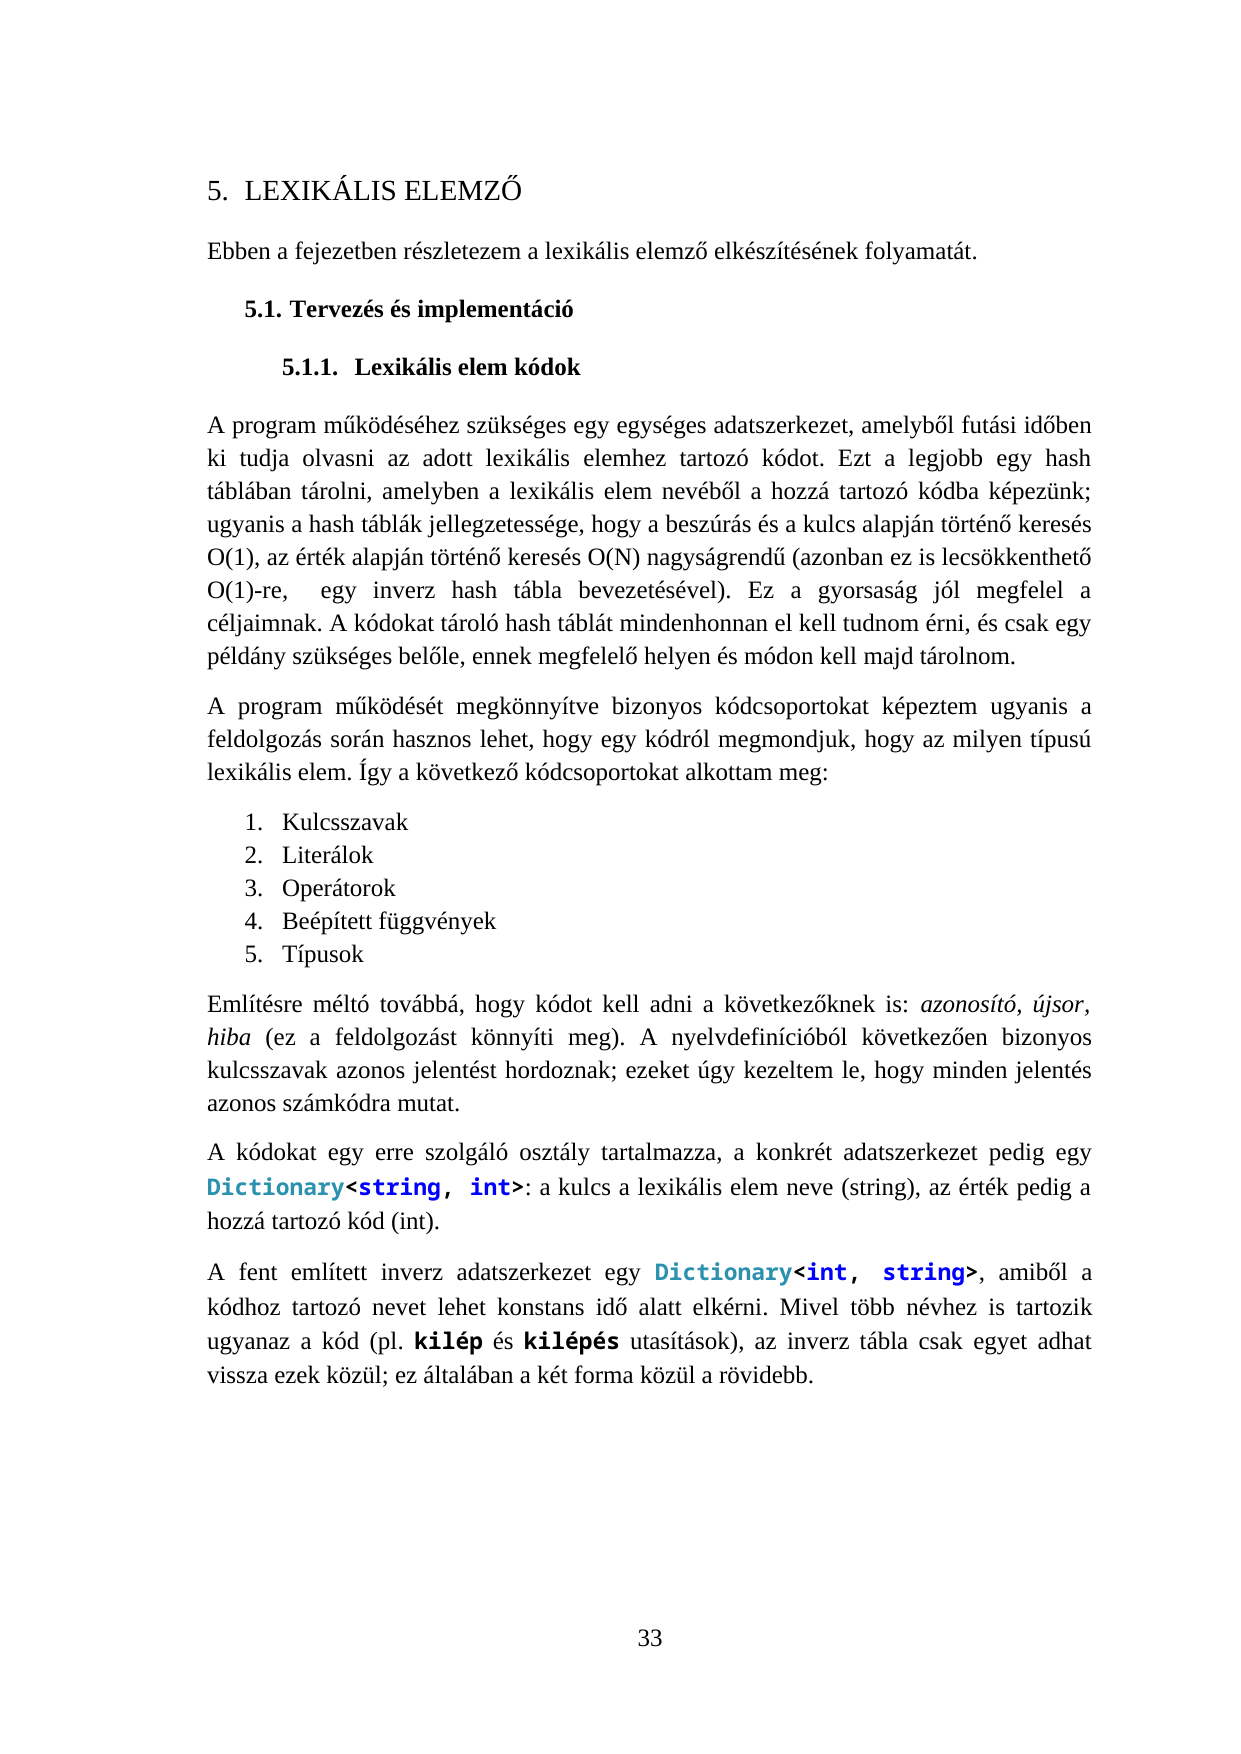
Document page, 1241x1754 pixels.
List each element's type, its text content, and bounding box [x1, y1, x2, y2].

text A program működéséhez szükséges egy egységes adatszerkezet, amelyből futási időben ki tudja olvasni az adott lexikális elemhez tartozó kódot. Ezt a legjobb egy hash táblában tárolni, amelyben a lexikális elem nevéből a hozzá tartozó kódba képezünk; ugyanis a hash táblák jellegzetessége, hogy a beszúrás és a kulcs alapján történő keresés O(1), az érték alapján történő keresés O(N) nagyságrendű (azonban ez is lecsökkenthető O(1)-re, egy inverz hash tábla bevezetésével). Ez a gyorsaság jól megfelel a céljaimnak. A kódokat tároló hash táblát mindenhonnan el kell tudnom érni, és csak egy példány szükséges belőle, ennek megfelelő helyen és módon kell majd tárolnom. [207, 410, 1092, 670]
text A kódokat egy erre szolgáló osztály tartalmazza, a konkrét adatszerkezet pedig egy Dictionary<string, int>: a kulcs a lexikális elem neve (string), az érték pedig a hozzá tartozó kód (int). [207, 1137, 1092, 1235]
list Beépített függvények [244, 906, 1092, 935]
list Kulcsszavak [244, 807, 1092, 836]
text Ebben a fejezetben részletezem a lexikális elemző elkészítésének folyamatát. [207, 236, 1092, 265]
list Típusok [244, 939, 1092, 968]
subtitle Lexikális elemző [207, 173, 1092, 206]
list Operátorok [244, 873, 1092, 902]
list Literálok [244, 840, 1092, 869]
text Említésre méltó továbbá, hogy kódot kell adni a következőknek is: azonosító, újsor, hiba (ez a feldolgozást könnyíti meg). A nyelvdefinícióból következően bizonyos kulcsszavak azonos jelentést hordoznak; ezeket úgy kezeltem le, hogy minden jelentés azonos számkódra mutat. [207, 989, 1092, 1116]
subtitle Lexikális elem kódok [282, 352, 1092, 381]
text A fent említett inverz adatszerkezet egy Dictionary<int, string>, amiből a kódhoz tartozó nevet lehet konstans idő alatt elkérni. Mivel több névhez is tartozik ugyanaz a kód (pl. kilép és kilépés utasítások), az inverz tábla csak egyet adhat vissza ezek közül; ez általában a két forma közül a rövidebb. [207, 1256, 1092, 1389]
text A program működését megkönnyítve bizonyos kódcsoportokat képeztem ugyanis a feldolgozás során hasznos lehet, hogy egy kódról megmondjuk, hogy az milyen típusú lexikális elem. Így a következő kódcsoportokat alkottam meg: [207, 691, 1092, 786]
subtitle Tervezés és implementáció [244, 294, 1092, 323]
